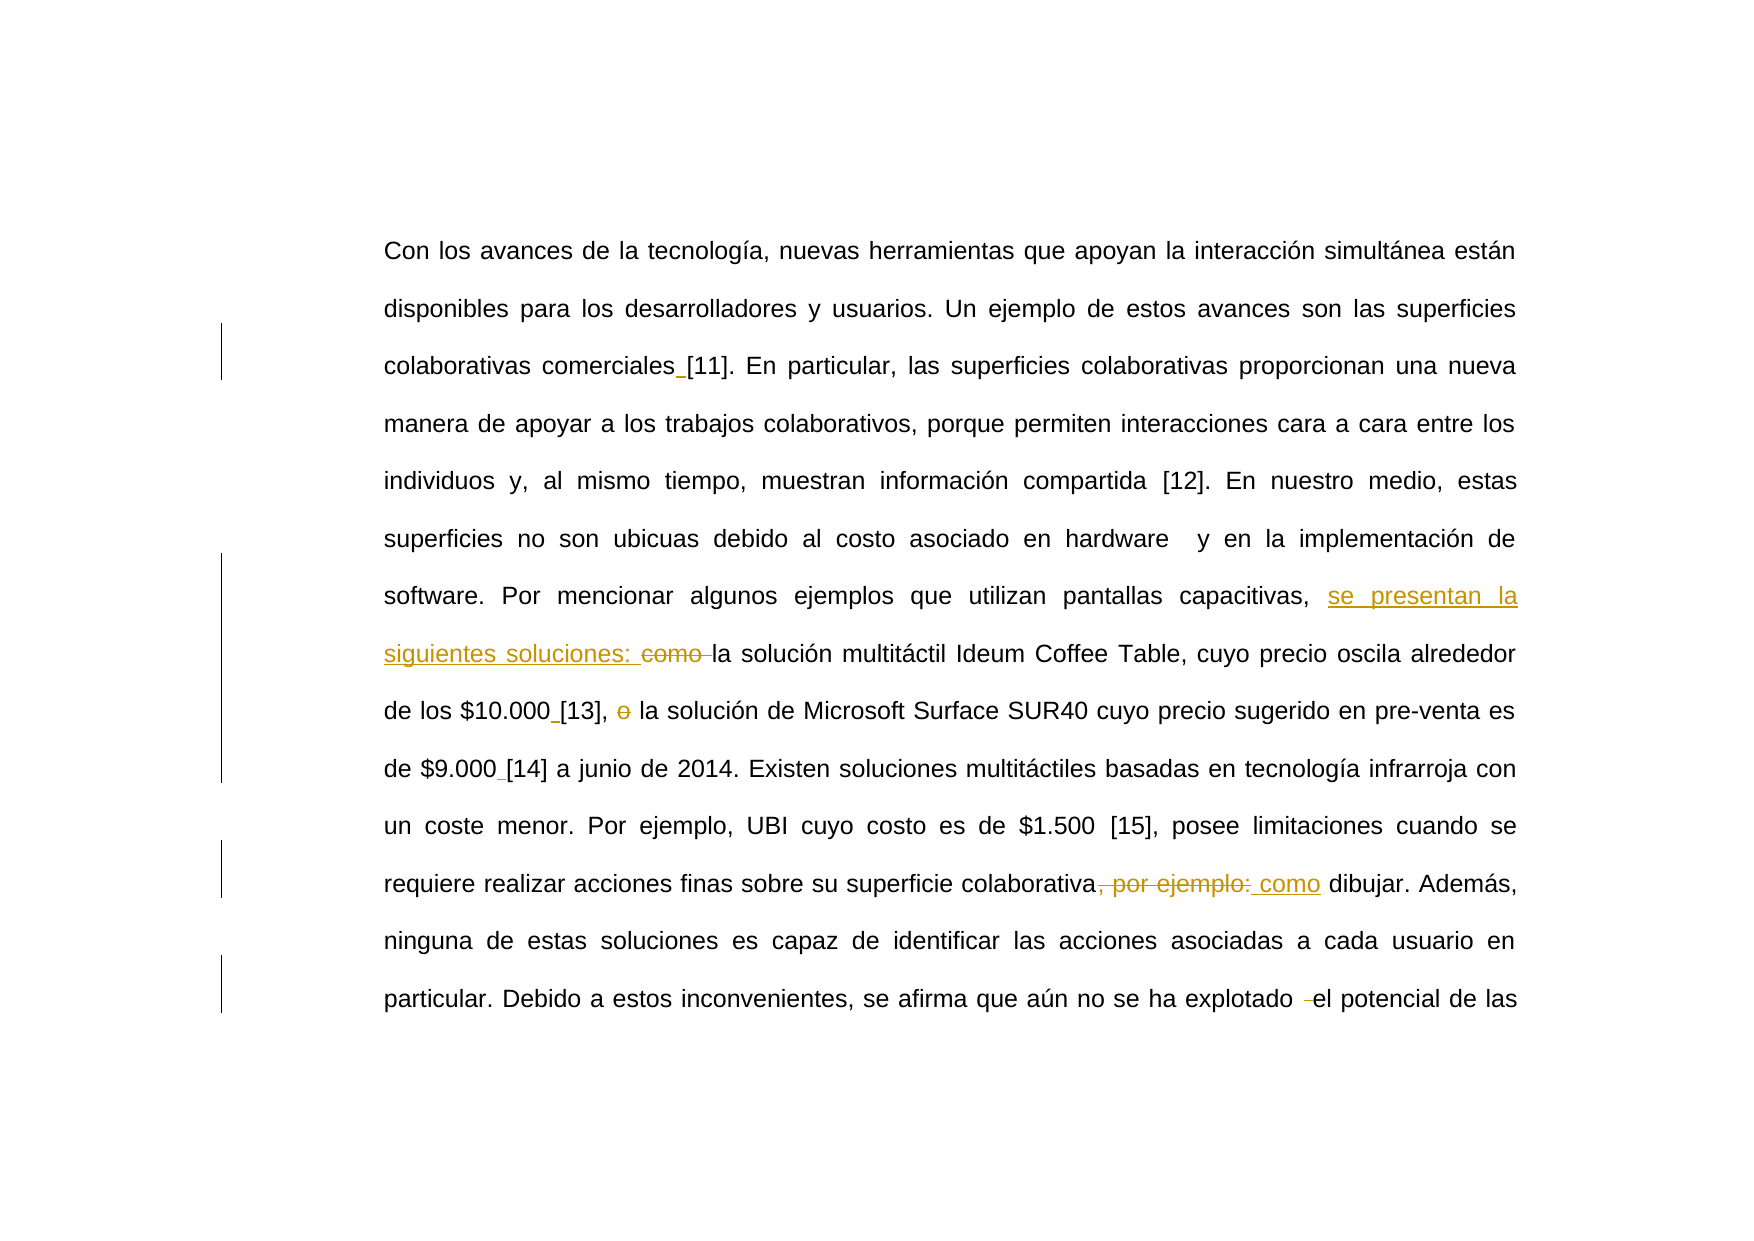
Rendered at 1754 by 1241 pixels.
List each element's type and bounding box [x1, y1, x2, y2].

list [384, 236, 1518, 1012]
